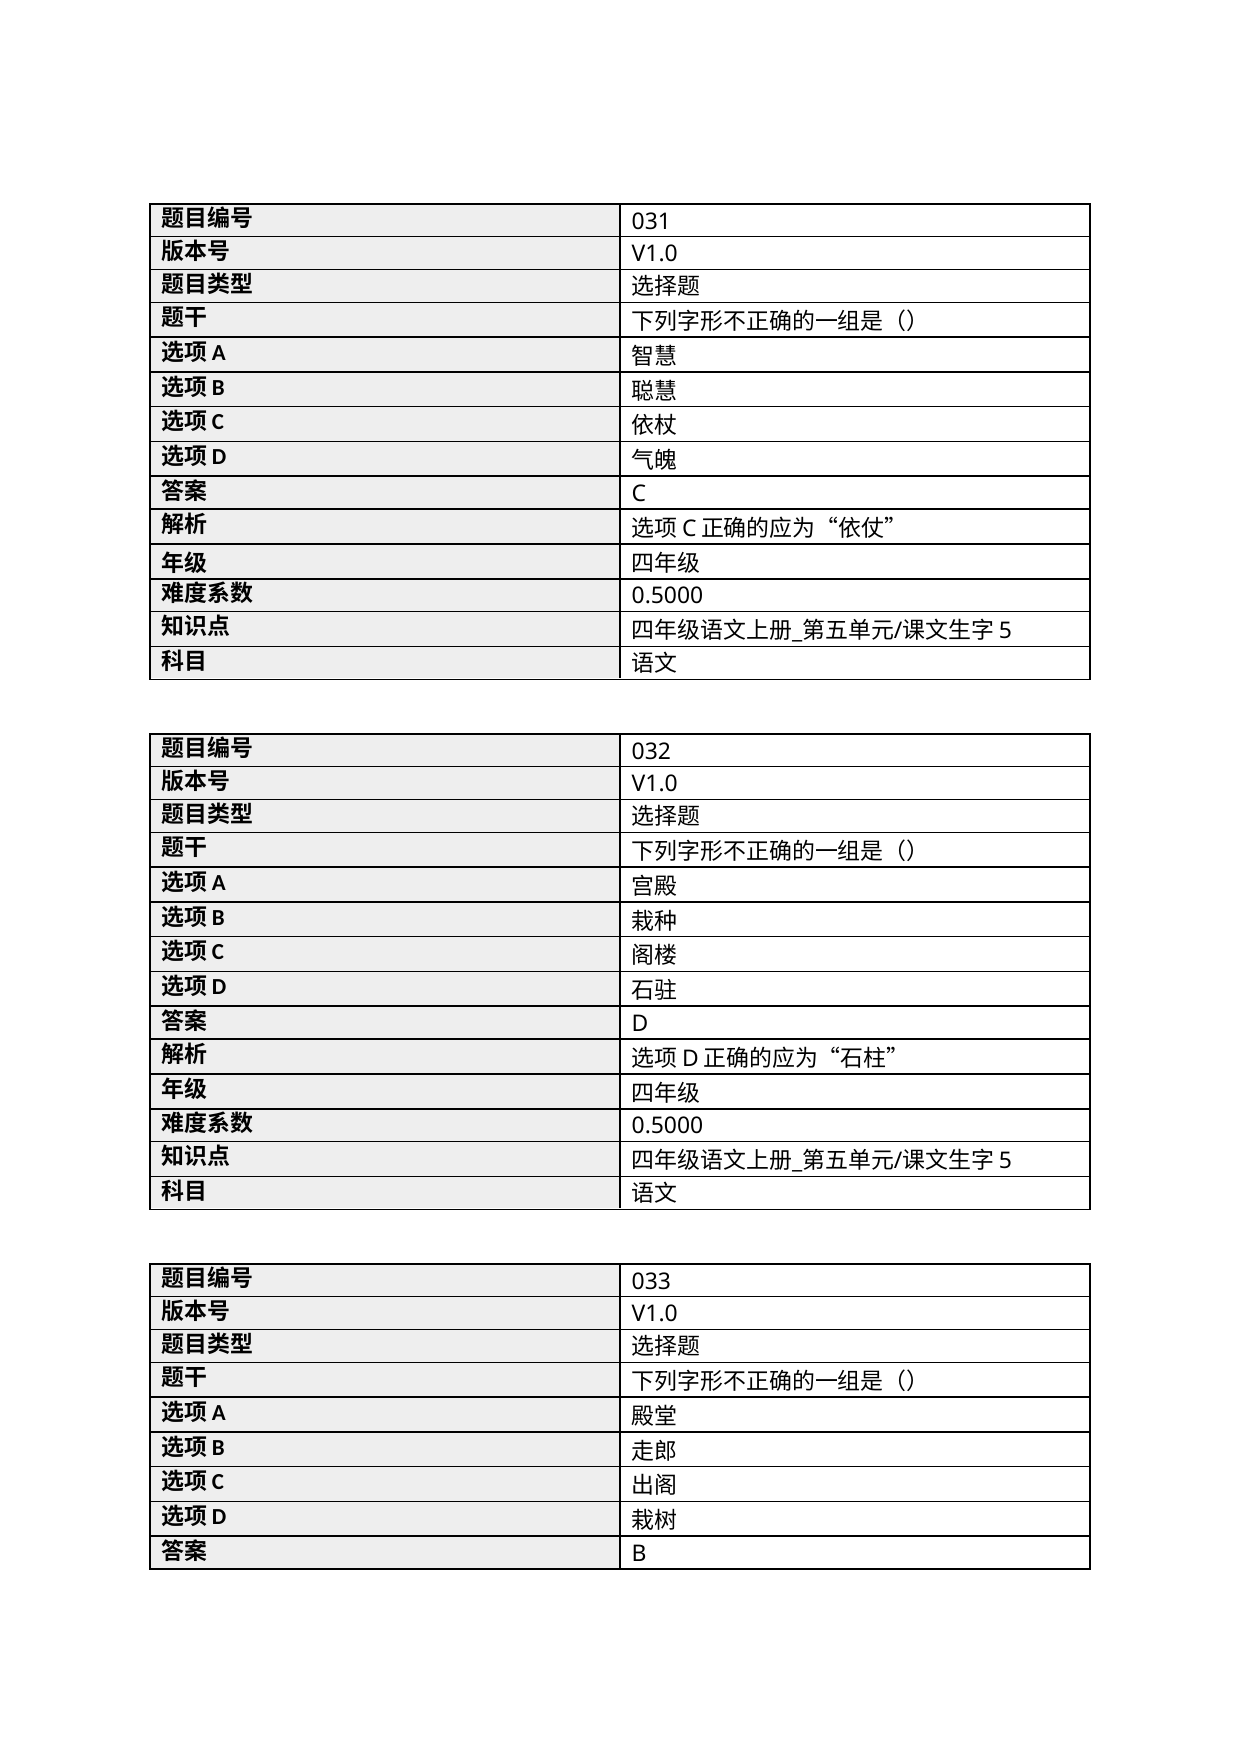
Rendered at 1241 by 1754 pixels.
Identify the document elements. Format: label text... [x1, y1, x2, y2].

table_cell 选项D [151, 1502, 619, 1535]
table_cell 选项D [151, 442, 619, 475]
table_cell 题目类型 [151, 270, 619, 301]
table_cell 聪慧 [621, 373, 1089, 406]
table_cell V1.0 [621, 1297, 1089, 1329]
table_cell 阁楼 [621, 937, 1089, 971]
table_cell 知识点 [151, 612, 619, 646]
table_header 题目编号 [151, 205, 619, 236]
table_cell 四年级语文上册_第五单元/课文生字5 [621, 612, 1089, 646]
table_cell 科目 [151, 647, 619, 678]
table_cell 选项B [151, 373, 619, 406]
table_header 题目编号 [151, 1265, 619, 1296]
table_cell 气魄 [621, 442, 1089, 475]
table_cell 题干 [151, 1363, 619, 1396]
table_cell B [621, 1537, 1089, 1568]
table_cell 选项D正确的应为“石柱” [621, 1040, 1089, 1073]
table_cell 宫殿 [621, 868, 1089, 901]
table_cell 0.5000 [621, 580, 1089, 611]
table_cell 石驻 [621, 972, 1089, 1005]
table_cell 选项C正确的应为“依仗” [621, 510, 1089, 543]
table_cell 选项A [151, 338, 619, 371]
table_cell 选项B [151, 903, 619, 936]
table_cell 选择题 [621, 800, 1089, 831]
table_cell 难度系数 [151, 1110, 619, 1141]
table_header 题目编号 [151, 735, 619, 766]
table_cell 四年级 [621, 1075, 1089, 1108]
table_header 031 [621, 205, 1089, 236]
table_cell 题目类型 [151, 800, 619, 831]
table_cell 年级 [151, 1075, 619, 1108]
table_cell 科目 [151, 1177, 619, 1208]
table_cell 难度系数 [151, 580, 619, 611]
table_cell 答案 [151, 477, 619, 508]
table_cell 选项A [151, 1398, 619, 1431]
table_cell 四年级 [621, 545, 1089, 578]
table_cell 出阁 [621, 1467, 1089, 1501]
table_cell 选择题 [621, 1330, 1089, 1361]
table_cell 年级 [151, 545, 619, 578]
table_cell 题干 [151, 833, 619, 866]
table_cell 0.5000 [621, 1110, 1089, 1141]
table_cell 选择题 [621, 270, 1089, 301]
table_cell 选项C [151, 1467, 619, 1501]
table_cell 语文 [621, 647, 1089, 678]
table_cell 版本号 [151, 767, 619, 799]
table_cell 下列字形不正确的一组是（） [621, 303, 1089, 336]
table_cell 栽树 [621, 1502, 1089, 1535]
table_cell 答案 [151, 1007, 619, 1038]
table_cell V1.0 [621, 767, 1089, 799]
table_cell 选项C [151, 407, 619, 441]
table_header 033 [621, 1265, 1089, 1296]
table_cell D [621, 1007, 1089, 1038]
table_cell 解析 [151, 510, 619, 543]
table_cell C [621, 477, 1089, 508]
table_cell 版本号 [151, 1297, 619, 1329]
table_cell 选项B [151, 1433, 619, 1466]
table_cell 题干 [151, 303, 619, 336]
table_cell 知识点 [151, 1142, 619, 1176]
table_cell 殿堂 [621, 1398, 1089, 1431]
table_cell 下列字形不正确的一组是（） [621, 833, 1089, 866]
table_cell 四年级语文上册_第五单元/课文生字5 [621, 1142, 1089, 1176]
table_cell 智慧 [621, 338, 1089, 371]
table_cell V1.0 [621, 237, 1089, 269]
table_cell 走郎 [621, 1433, 1089, 1466]
table_cell 题目类型 [151, 1330, 619, 1361]
table_cell 答案 [151, 1537, 619, 1568]
table_cell 下列字形不正确的一组是（） [621, 1363, 1089, 1396]
table_cell 栽种 [621, 903, 1089, 936]
table_cell 解析 [151, 1040, 619, 1073]
table_cell 版本号 [151, 237, 619, 269]
table_cell 选项C [151, 937, 619, 971]
table_cell 语文 [621, 1177, 1089, 1208]
table_cell 选项D [151, 972, 619, 1005]
table_header 032 [621, 735, 1089, 766]
table_cell 依杖 [621, 407, 1089, 441]
table_cell 选项A [151, 868, 619, 901]
